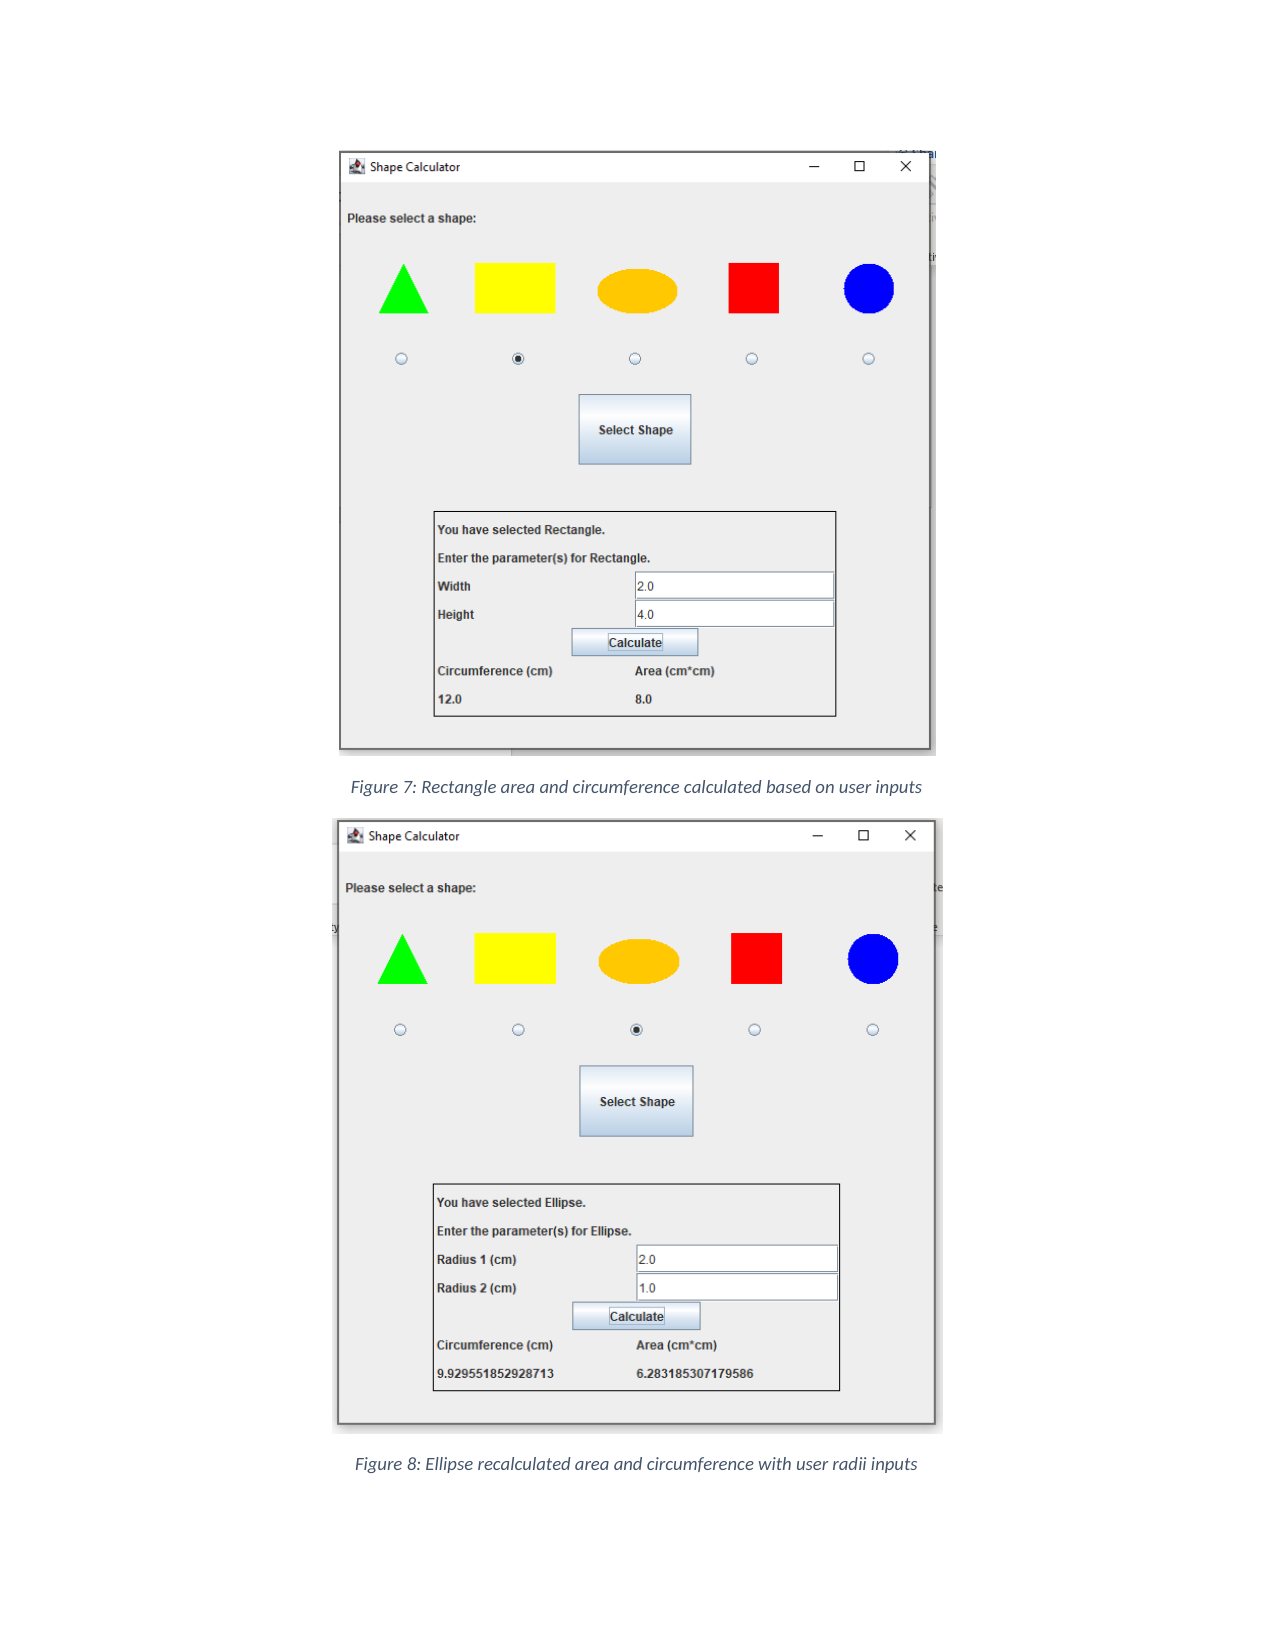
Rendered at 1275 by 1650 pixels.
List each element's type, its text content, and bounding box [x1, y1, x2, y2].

picture [339, 150, 936, 756]
picture [332, 818, 943, 1434]
